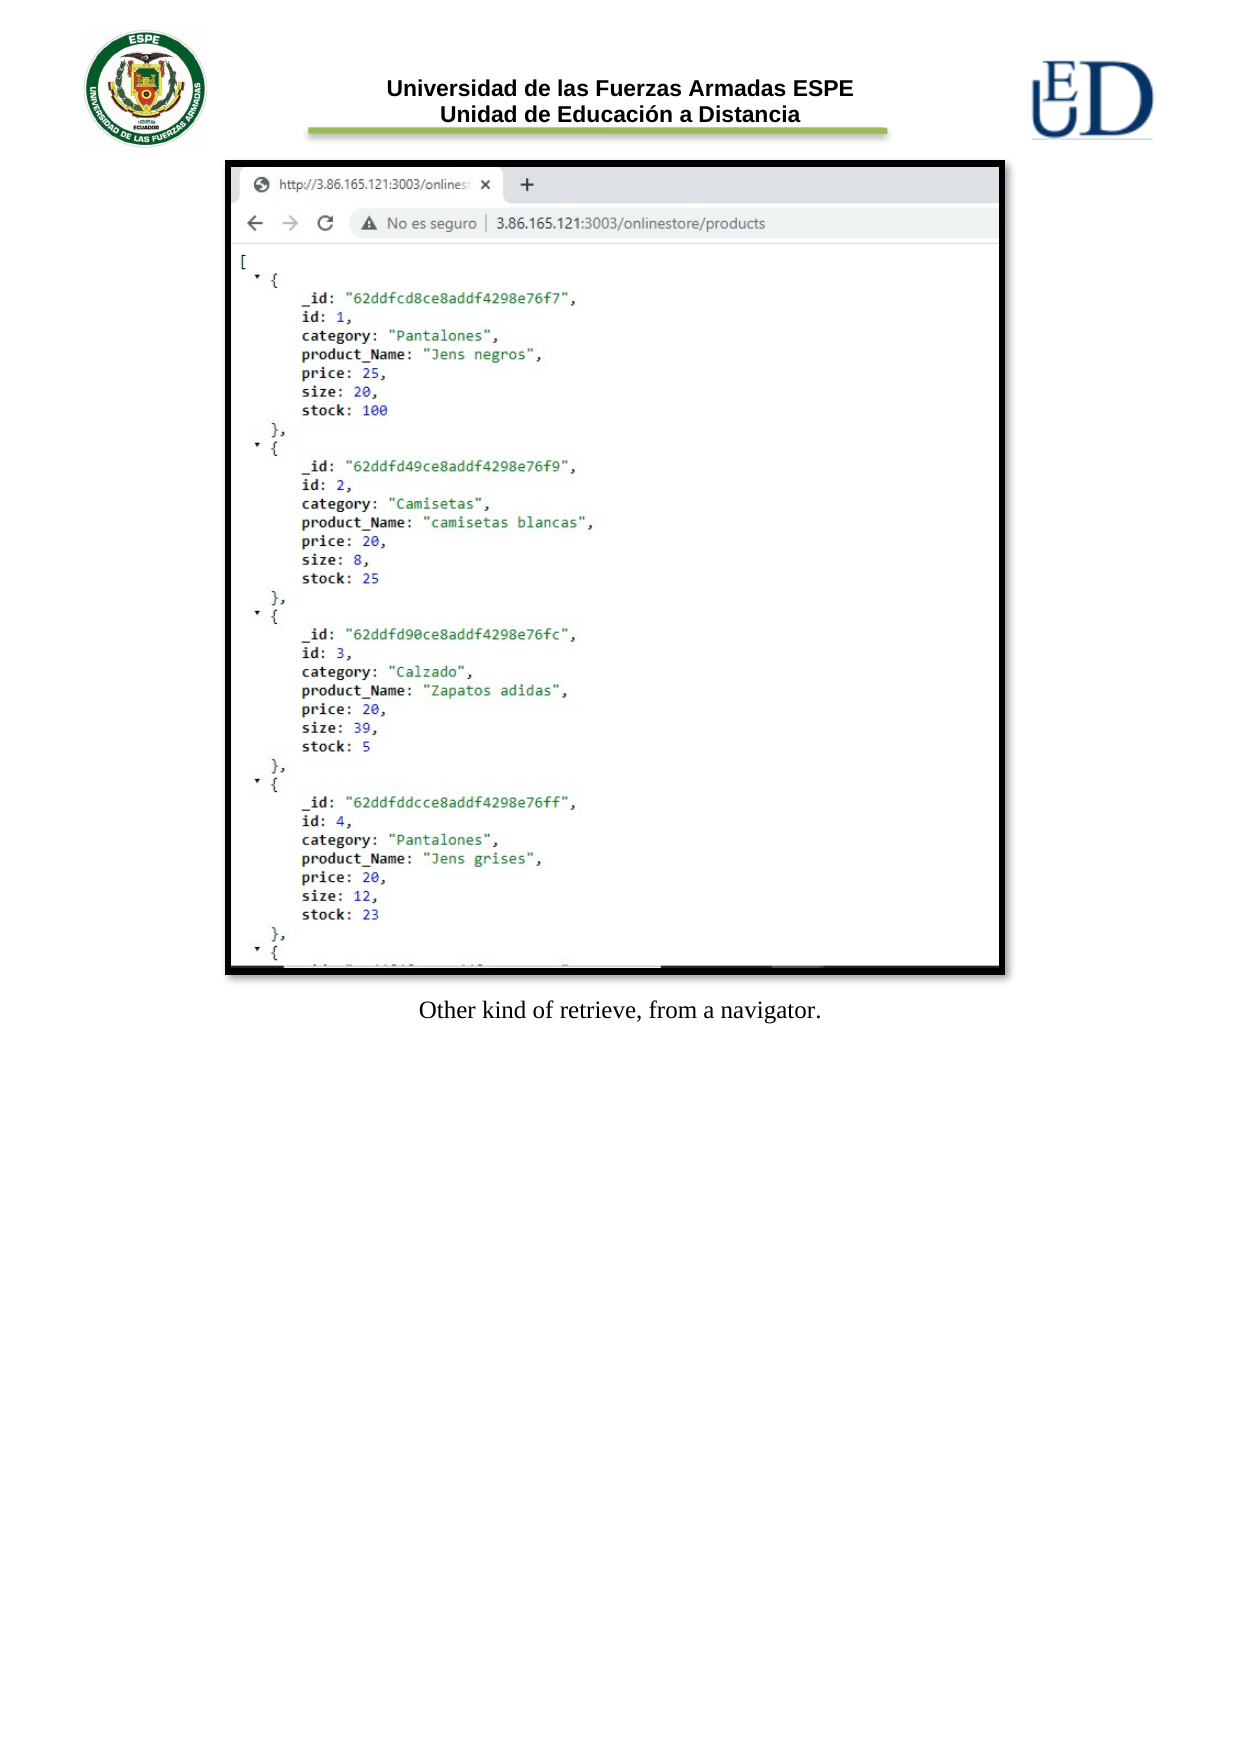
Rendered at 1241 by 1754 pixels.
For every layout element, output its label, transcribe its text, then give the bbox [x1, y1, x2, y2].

picture [83, 28, 208, 149]
text Other kind of retrieve, from a navigator. [150, 996, 1090, 1024]
picture [1018, 41, 1159, 140]
picture [231, 167, 999, 968]
